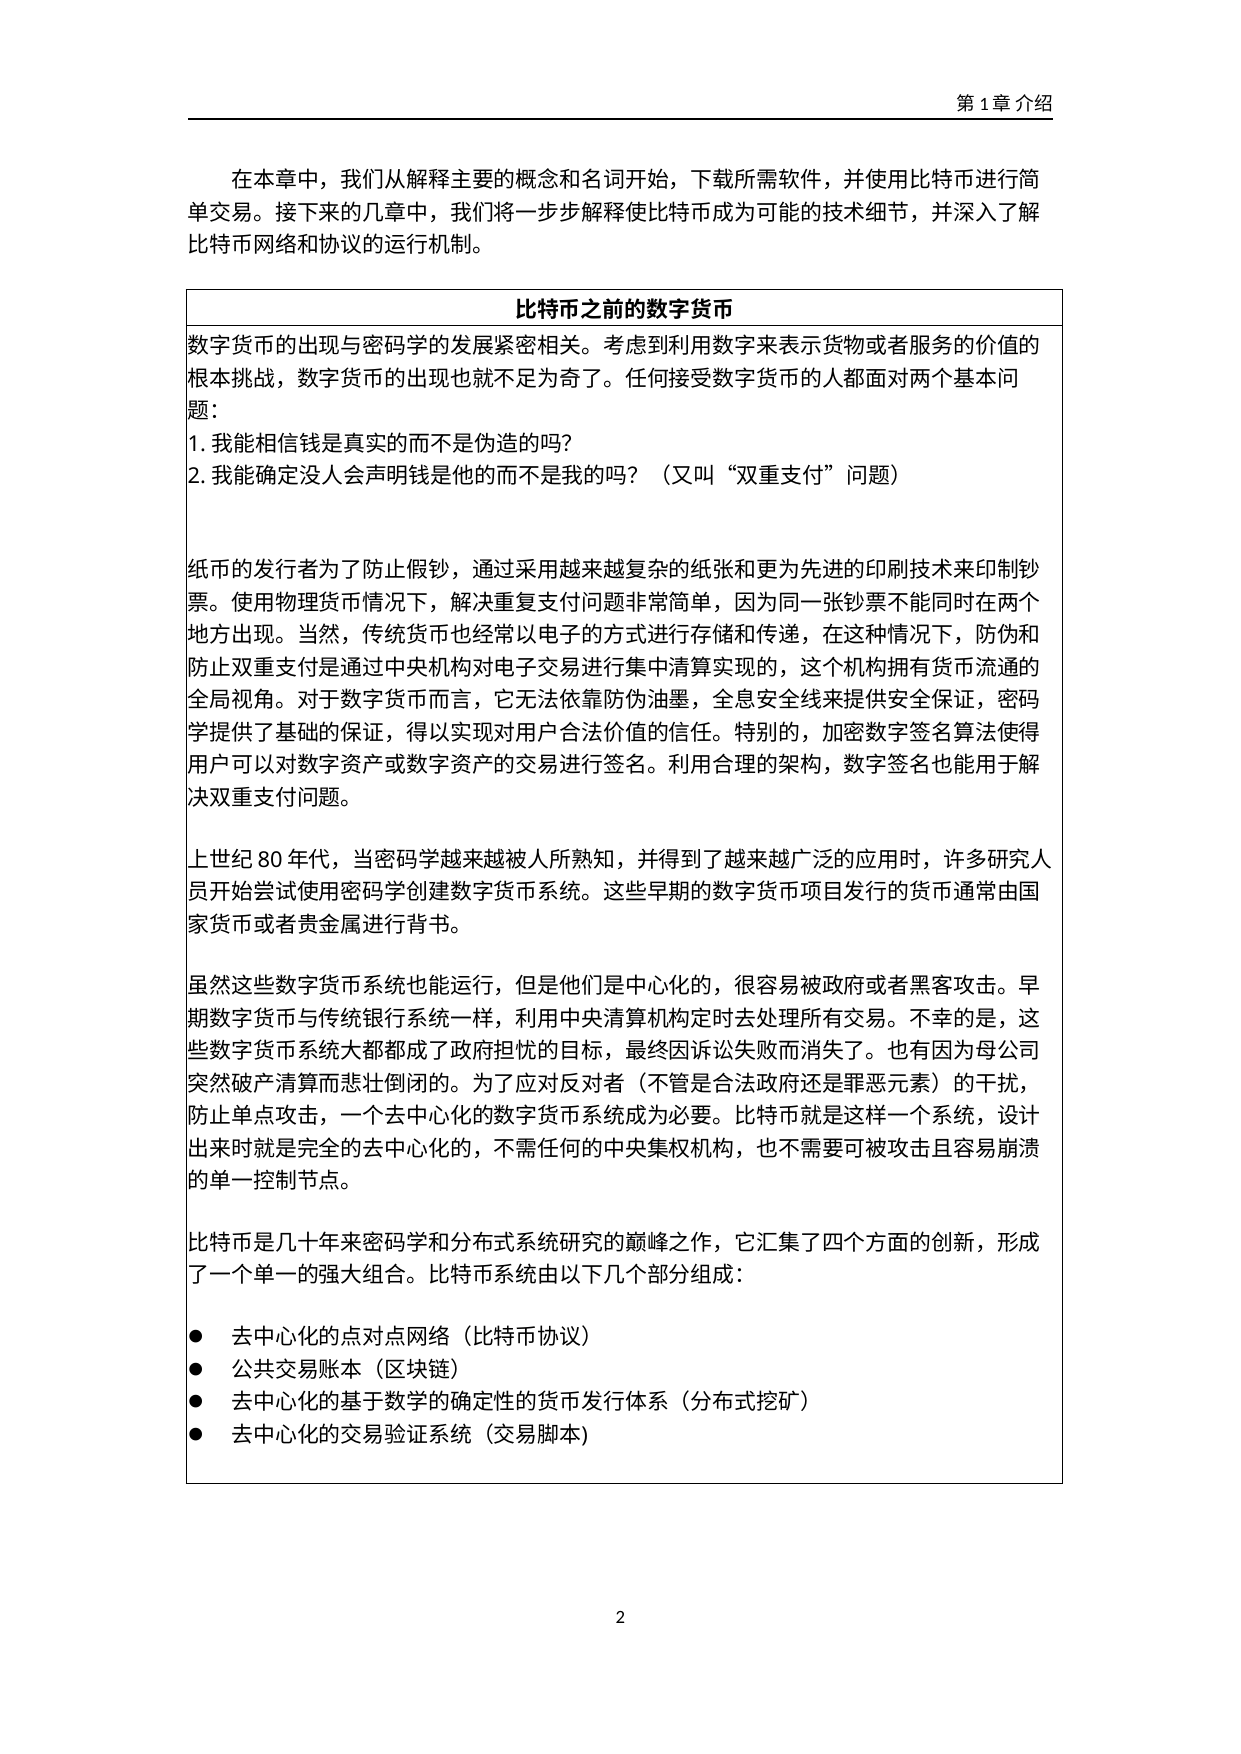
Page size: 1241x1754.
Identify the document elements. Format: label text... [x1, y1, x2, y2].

table_cell 数字货币的出现与密码学的发展紧密相关。考虑到利用数字来表示货物或者服务的价值的根本挑战，数字货币的出现也就不足为奇了。任何接受数字货币的人都面对两个基本问题： 1. 我能相信钱是真实的而不是伪造的吗？ 2. 我能确定没人会声明钱是他的而不是我的吗？（又叫“双重支付”问题） 纸币的发行者为了防止假钞，通过采用越来越复杂的纸张和更为先进的印刷技术来印制钞票。使用物理货币情况下，解决重复支付问题非常简单，因为同一张钞票不能同时在两个地方出现。当然，传统货币也经常以电子的方式进行存储和传递，在这种情况下，防伪和防止双重支付是通过中央机构对电子交易进行集中清算实现的，这个机构拥有货币流通的全局视角。对于数字货币而言，它无法依靠防伪油墨，全息安全线来提供安全保证，密码学提供了基础的保证，得以实现对用户合法价值的信任。特别的，加密数字签名算法使得用户可以对数字资产或数字资产的交易进行签名。利用合理的架构，数字签名也能用于解决双重支付问题。 上世纪80年代，当密码学越来越被人所熟知，并得到了越来越广泛的应用时，许多研究人员开始尝试使用密码学创建数字货币系统。这些早期的数字货币项目发行的货币通常由国家货币或者贵金属进行背书。 虽然这些数字货币系统也能运行，但是他们是中心化的，很容易被政府或者黑客攻击。早期数字货币与传统银行系统一样，利用中央清算机构定时去处理所有交易。不幸的是，这些数字货币系统大都都成了政府担忧的目标，最终因诉讼失败而消失了。也有因为母公司突然破产清算而悲壮倒闭的。为了应对反对者（不管是合法政府还是罪恶元素）的干扰，防止单点攻击，一个去中心化的数字货币系统成为必要。比特币就是这样一个系统，设计出来时就是完全的去中心化的，不需任何的中央集权机构，也不需要可被攻击且容易崩溃的单一控制节点。 比特币是几十年来密码学和分布式系统研究的巅峰之作，它汇集了四个方面的创新，形成了一个单一的强大组合。比特币系统由以下几个部分组成： 去中心化的点对点网络（比特币协议） 公共交易账本（区块链） 去中心化的基于数学的确定性的货币发行体系（分布式挖矿） 去中心化的交易验证系统（交易脚本) [187, 326, 1062, 1483]
table_header 比特币之前的数字货币 [187, 290, 1062, 325]
text 在本章中，我们从解释主要的概念和名词开始，下载所需软件，并使用比特币进行简单交易。接下来的几章中，我们将一步步解释使比特币成为可能的技术细节，并深入了解比特币网络和协议的运行机制。 [187, 162, 1053, 259]
